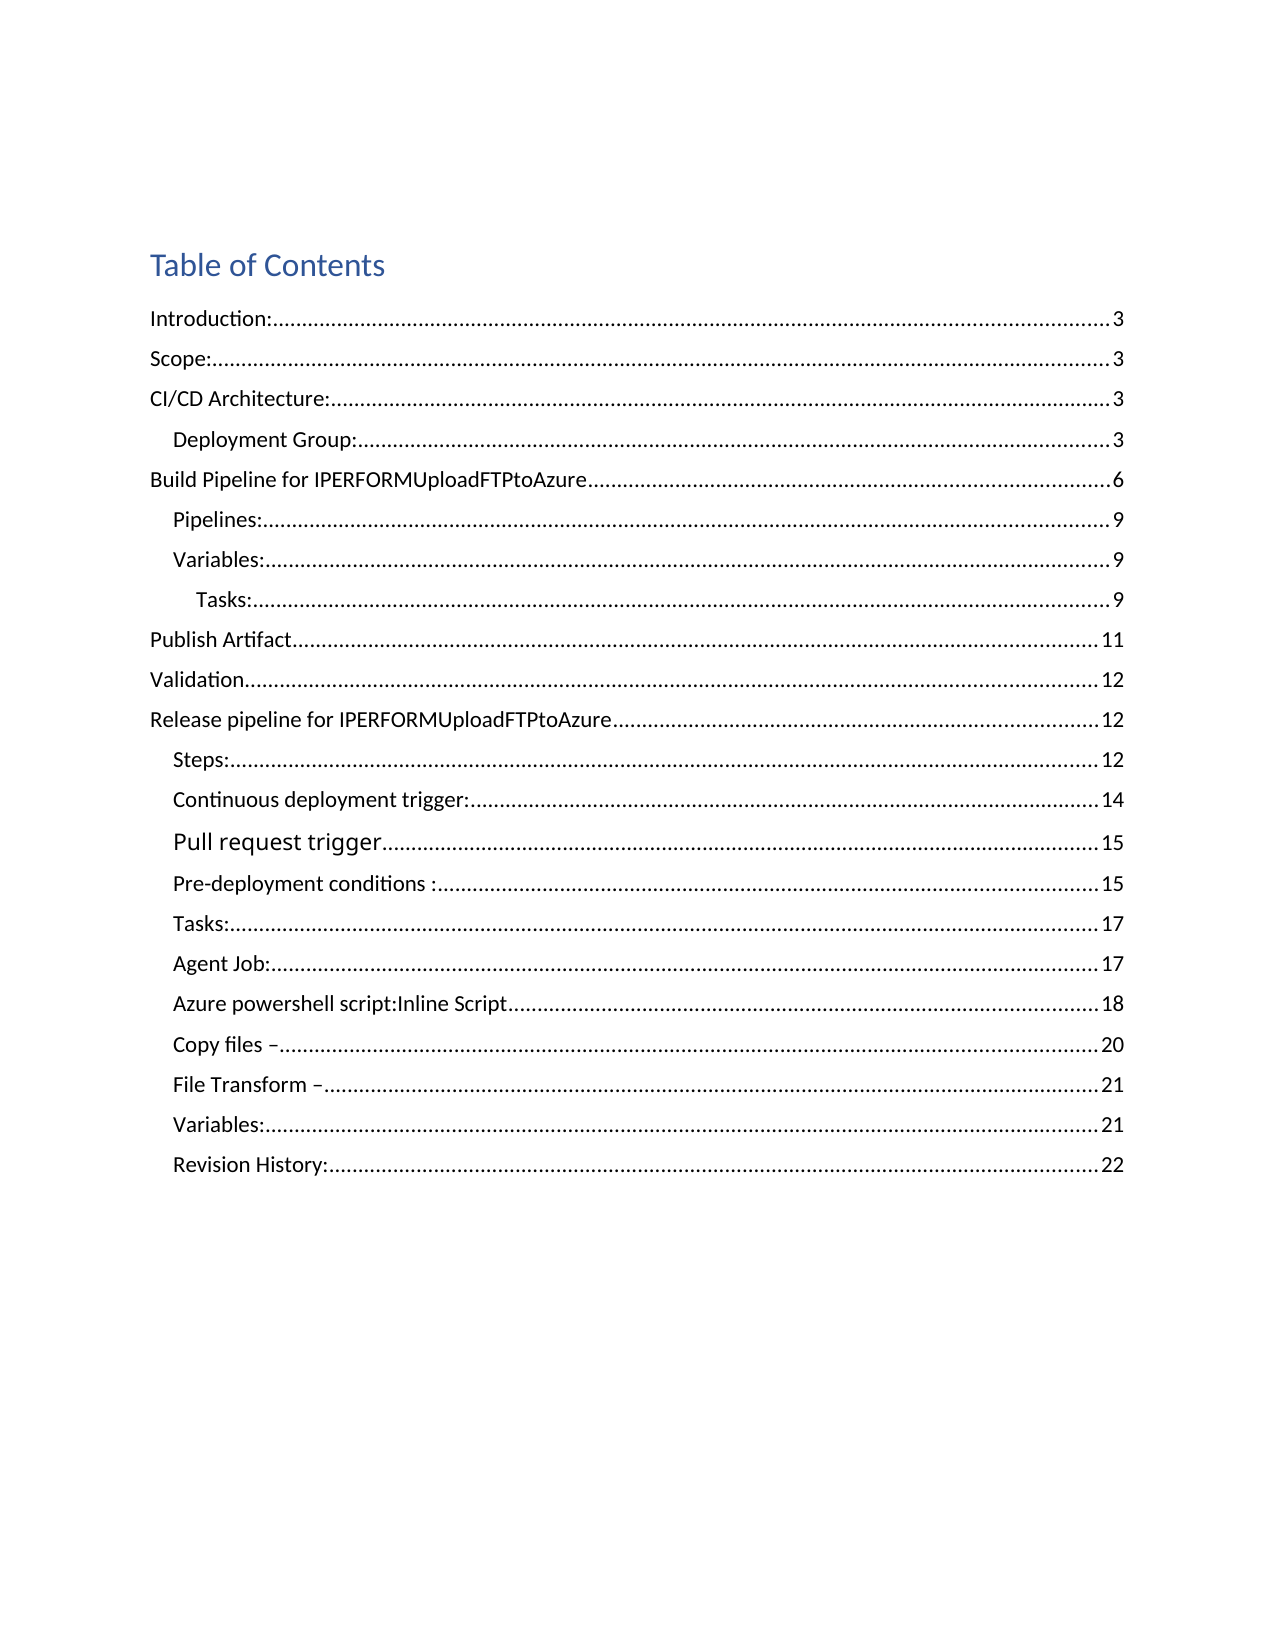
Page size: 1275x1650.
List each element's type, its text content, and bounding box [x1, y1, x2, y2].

text Validation 12 [150, 665, 1125, 693]
text Copy files – 20 [173, 1030, 1125, 1058]
text Steps: 12 [173, 746, 1125, 773]
text Tasks: 9 [196, 585, 1125, 613]
text Introduction: 3 [150, 304, 1125, 332]
text Pre-deployment conditions : 15 [173, 869, 1125, 897]
text Release pipeline for IPERFORMUploadFTPtoAzure 12 [150, 705, 1125, 733]
text Variables: 21 [173, 1110, 1125, 1138]
text Continuous deployment trigger: 14 [173, 786, 1125, 814]
text Publish Artifact 11 [150, 625, 1125, 653]
text Build Pipeline for IPERFORMUploadFTPtoAzure 6 [150, 465, 1125, 493]
text Pipelines: 9 [173, 505, 1125, 533]
text Deployment Group: 3 [173, 425, 1125, 453]
text Pull request trigger 15 [382, 826, 1125, 857]
text Agent Job: 17 [173, 949, 1125, 977]
text Scope: 3 [150, 344, 1125, 372]
text Variables: 9 [173, 545, 1125, 573]
text Azure powershell script:Inline Script 18 [173, 989, 1125, 1018]
text File Transform – 21 [173, 1070, 1125, 1098]
text CI/CD Architecture: 3 [150, 384, 1125, 413]
text Tasks: 17 [173, 909, 1125, 937]
text Table of Contents [150, 244, 1125, 284]
text Revision History: 22 [173, 1150, 1125, 1178]
